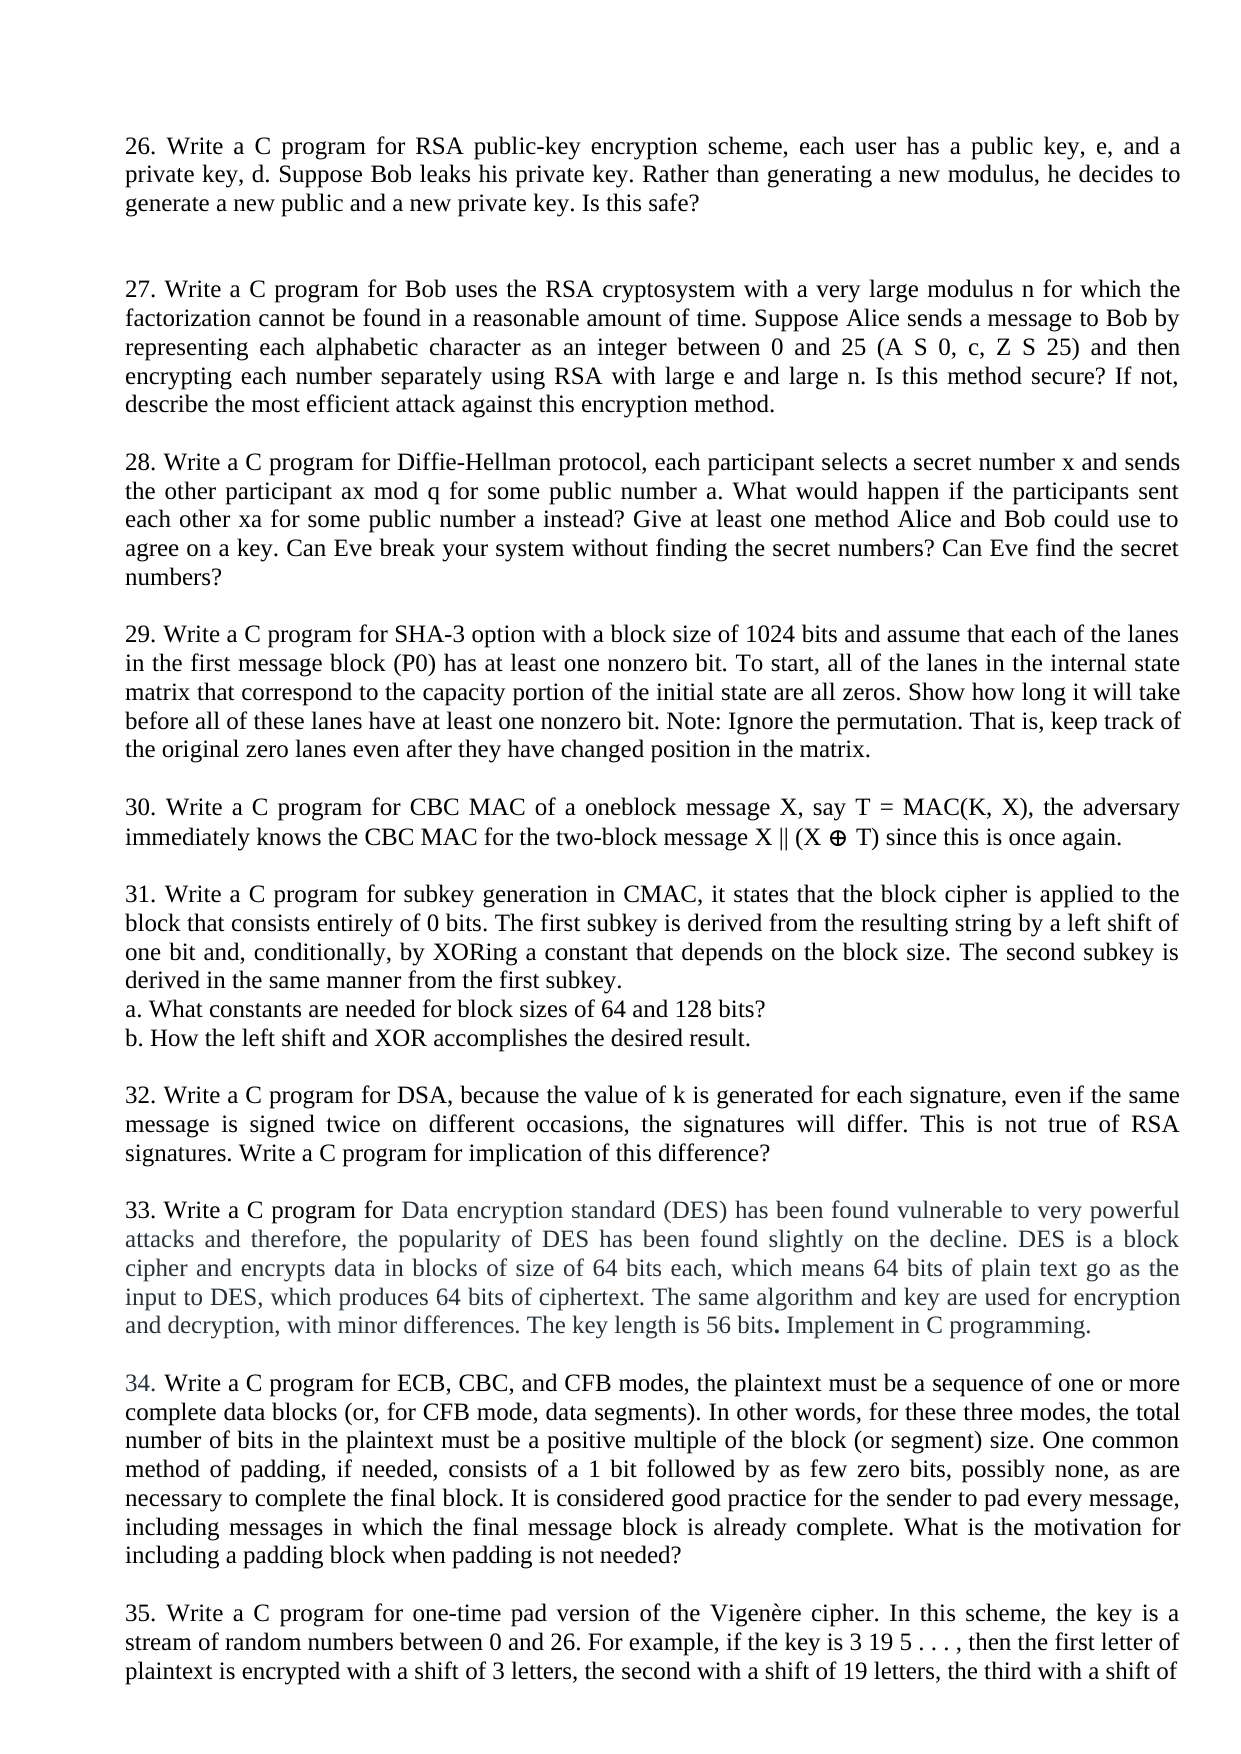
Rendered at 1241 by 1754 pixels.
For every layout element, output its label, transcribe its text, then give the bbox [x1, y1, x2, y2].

list Write a C program for SHA-3 option with a block size of 1024 bits and assume that each of the lanes in the first message block (P0) has at least one nonzero bit. To start, all of the lanes in the internal state matrix that correspond to the capacity portion of the initial state are all zeros. Show how long it will take before all of these lanes have at least one nonzero bit. Note: Ignore the permutation. That is, keep track of the original zero lanes even after they have changed position in the matrix. [125, 619, 1182, 763]
list Write a C program for one-time pad version of the Vigenère cipher. In this scheme, the key is a stream of random numbers between 0 and 26. For example, if the key is 3 19 5 . . . , then the first letter of plaintext is encrypted with a shift of 3 letters, the second with a shift of 19 letters, the third with a shift of [125, 1598, 1181, 1684]
list What constants are needed for block sizes of 64 and 128 bits? [125, 994, 1215, 1023]
list Write a C program for subkey generation in CMAC, it states that the block cipher is applied to the block that consists entirely of 0 bits. The first subkey is derived from the resulting string by a left shift of one bit and, conditionally, by XORing a constant that depends on the block size. The second subkey is derived in the same manner from the first subkey. [125, 879, 1181, 994]
list How the left shift and XOR accomplishes the desired result. [125, 1023, 1215, 1052]
list Write a C program for ECB, CBC, and CFB modes, the plaintext must be a sequence of one or more complete data blocks (or, for CFB mode, data segments). In other words, for these three modes, the total number of bits in the plaintext must be a positive multiple of the block (or segment) size. One common method of padding, if needed, consists of a 1 bit followed by as few zero bits, possibly none, as are necessary to complete the final block. It is considered good practice for the sender to pad every message, including messages in which the final message block is already complete. What is the motivation for including a padding block when padding is not needed? [125, 1368, 1182, 1569]
list Write a C program for DSA, because the value of k is generated for each signature, even if the same message is signed twice on different occasions, the signatures will differ. This is not true of RSA signatures. Write a C program for implication of this difference? [125, 1081, 1181, 1167]
list Write a C program for Data encryption standard (DES) has been found vulnerable to very powerful attacks and therefore, the popularity of DES has been found slightly on the decline. DES is a block cipher and encrypts data in blocks of size of 64 bits each, which means 64 bits of plain text go as the input to DES, which produces 64 bits of ciphertext. The same algorithm and key are used for encryption and decryption, with minor differences. The key length is 56 bits. Implement in C programming. [125, 1196, 1181, 1339]
list Write a C program for Bob uses the RSA cryptosystem with a very large modulus n for which the factorization cannot be found in a reasonable amount of time. Suppose Alice sends a message to Bob by representing each alphabetic character as an integer between 0 and 25 (A S 0, c, Z S 25) and then encrypting each number separately using RSA with large e and large n. Is this method secure? If not, describe the most efficient attack against this encryption method. [125, 274, 1181, 418]
list Write a C program for RSA public-key encryption scheme, each user has a public key, e, and a private key, d. Suppose Bob leaks his private key. Rather than generating a new modulus, he decides to generate a new public and a new private key. Is this safe? [125, 131, 1182, 217]
list Write a C program for CBC MAC of a oneblock message X, say T = MAC(K, X), the adversary immediately knows the CBC MAC for the two-block message X || (X ⊕ T) since this is once again. [125, 792, 1181, 851]
list Write a C program for Diffie-Hellman protocol, each participant selects a secret number x and sends the other participant ax mod q for some public number a. What would happen if the participants sent each other xa for some public number a instead? Give at least one method Alice and Bob could use to agree on a key. Can Eve break your system without finding the secret numbers? Can Eve find the secret numbers? [125, 447, 1181, 591]
